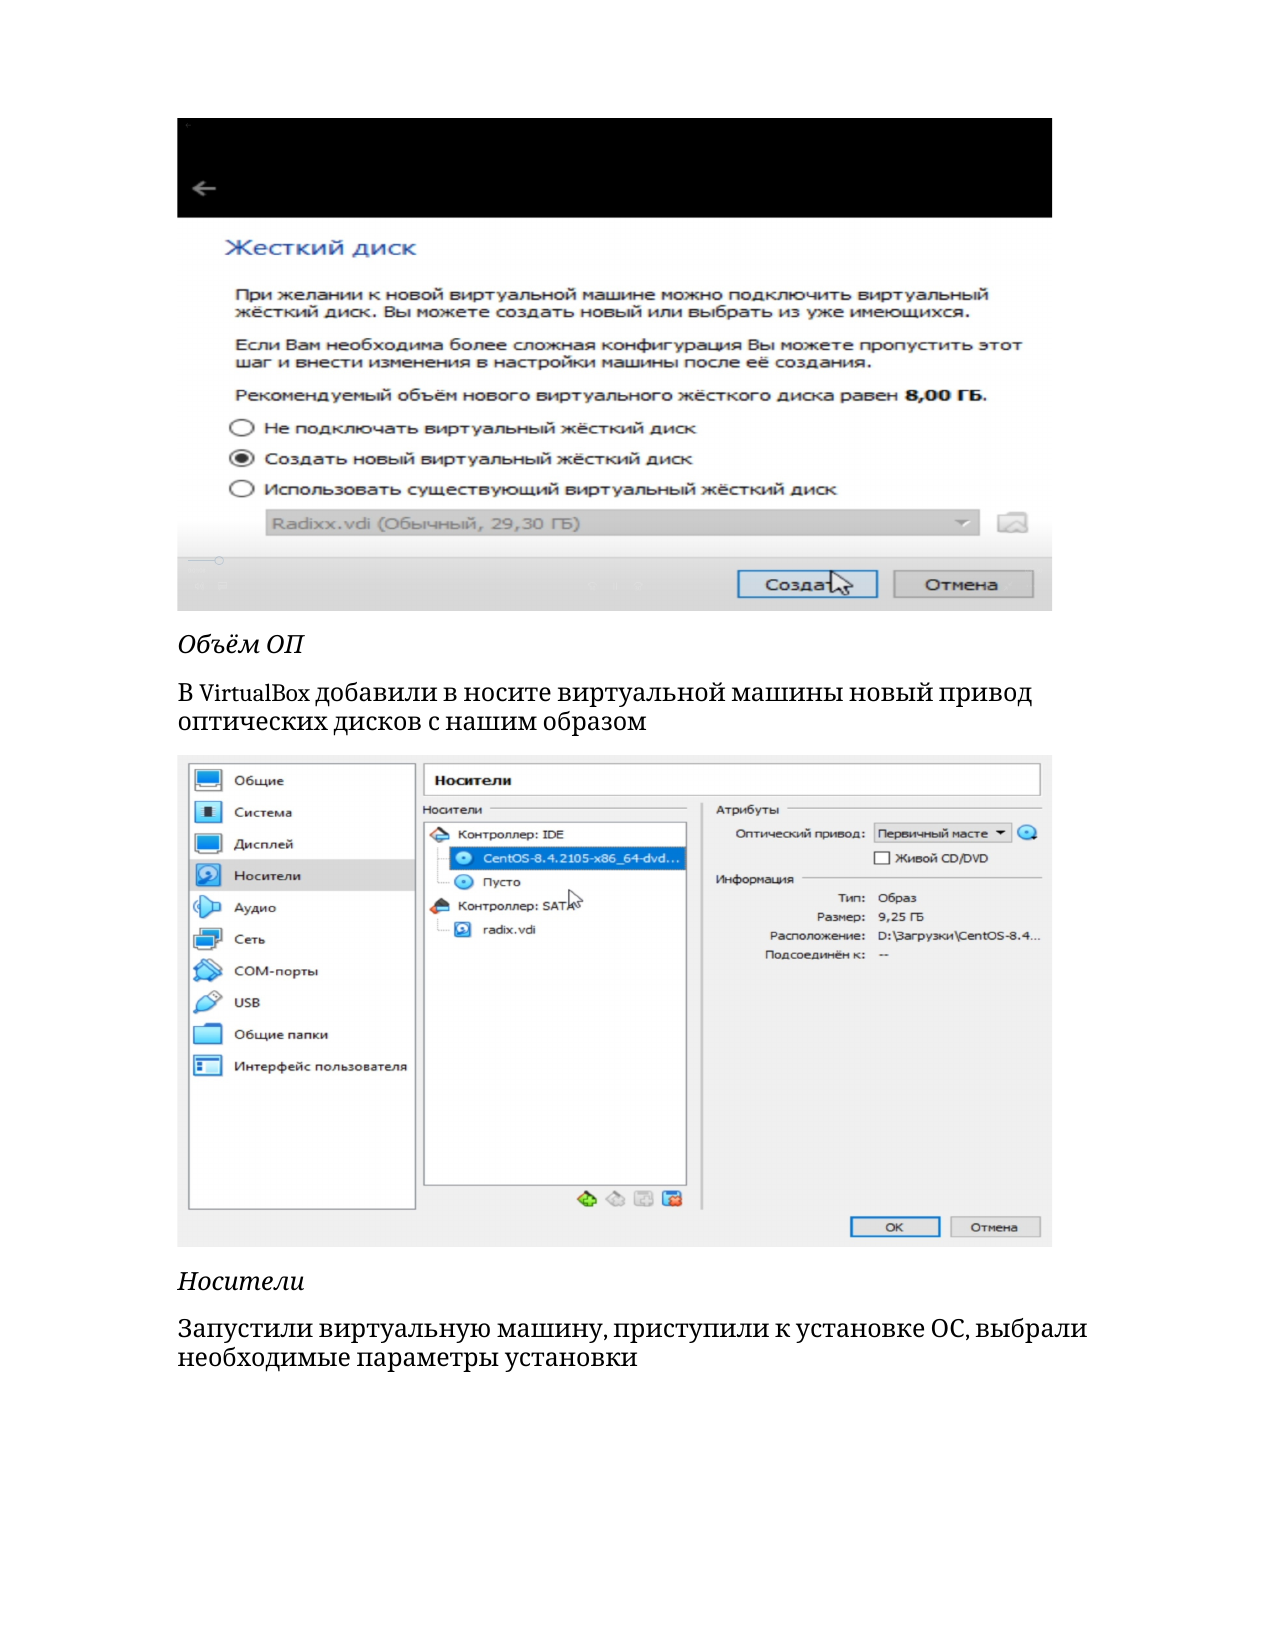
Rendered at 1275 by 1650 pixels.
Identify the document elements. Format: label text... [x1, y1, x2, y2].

text Запустили виртуальную машину, приступили к установке ОС, выбрали необходимые параметры установки [177, 1315, 1186, 1373]
text Носители [177, 1268, 1186, 1297]
picture [177, 755, 1053, 1247]
picture [177, 118, 1053, 611]
text В VirtualBox добавили в носите виртуальной машины новый привод оптических дисков с нашим образом [177, 679, 1186, 736]
text Объём ОП [177, 631, 1186, 660]
